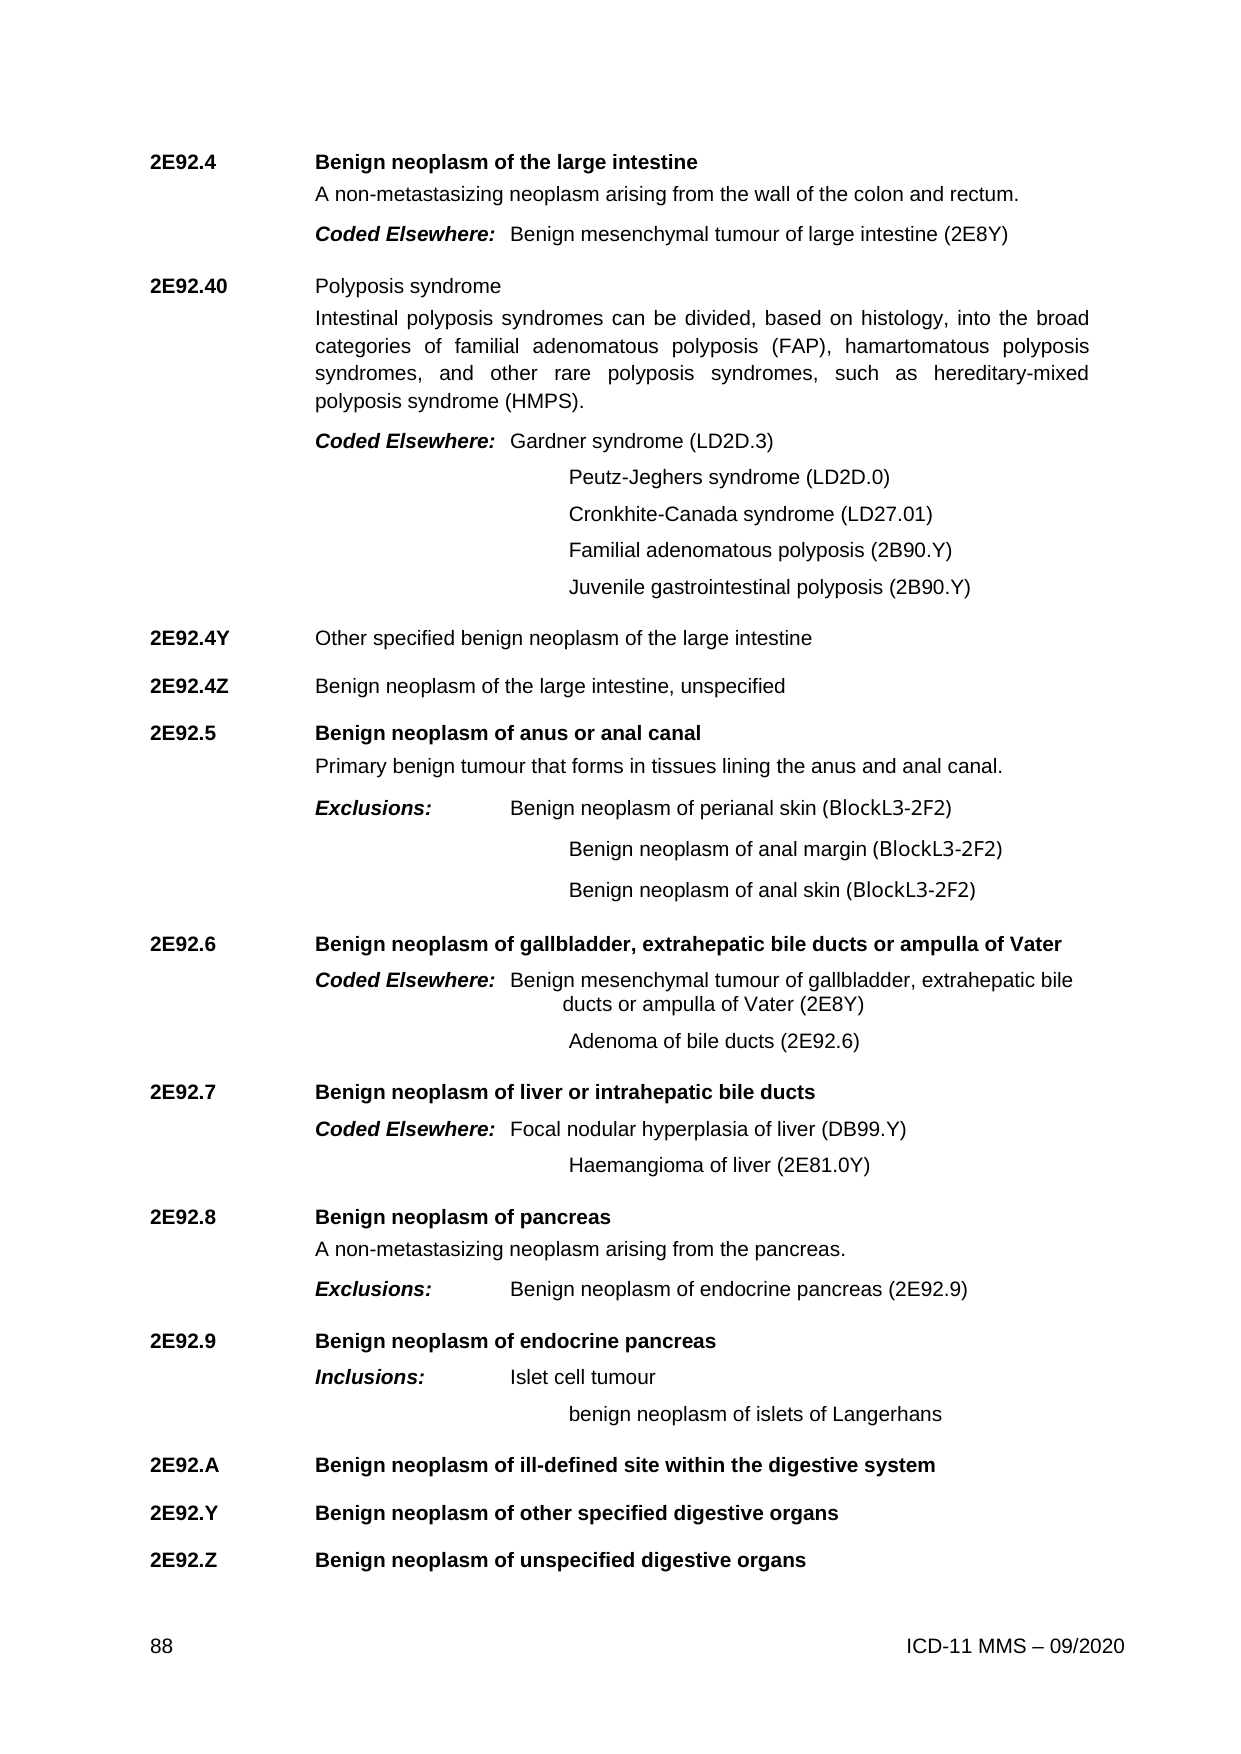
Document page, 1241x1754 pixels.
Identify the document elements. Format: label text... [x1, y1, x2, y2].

title 2E92.Z Benign neoplasm of unspecified digestive organs [150, 1548, 1090, 1572]
title 2E92.4Y Other specified benign neoplasm of the large intestine [150, 626, 1090, 650]
title 2E92.5 Benign neoplasm of anus or anal canal [150, 721, 1090, 745]
title 2E92.A Benign neoplasm of ill-defined site within the digestive system [150, 1453, 1090, 1477]
title 2E92.7 Benign neoplasm of liver or intrahepatic bile ducts [150, 1080, 1090, 1104]
text A non-metastasizing neoplasm arising from the wall of the colon and rectum. [315, 182, 1090, 206]
list Benign neoplasm of anal margin (BlockL3‑2F2) [568, 834, 1090, 863]
title 2E92.8 Benign neoplasm of pancreas [150, 1205, 1090, 1229]
list Exclusions: Benign neoplasm of endocrine pancreas (2E92.9) [315, 1277, 1090, 1301]
list Familial adenomatous polyposis (2B90.Y) [568, 538, 1090, 562]
list Peutz-Jeghers syndrome (LD2D.0) [568, 465, 1090, 489]
list Cronkhite-Canada syndrome (LD27.01) [568, 502, 1090, 526]
title 2E92.Y Benign neoplasm of other specified digestive organs [150, 1501, 1090, 1525]
list Coded Elsewhere: Gardner syndrome (LD2D.3) [315, 429, 1090, 453]
list benign neoplasm of islets of Langerhans [568, 1402, 1090, 1426]
title 2E92.6 Benign neoplasm of gallbladder, extrahepatic bile ducts or ampulla of Vater [150, 932, 1090, 956]
list Benign neoplasm of anal skin (BlockL3‑2F2) [568, 875, 1090, 904]
list Haemangioma of liver (2E81.0Y) [568, 1153, 1090, 1177]
text A non-metastasizing neoplasm arising from the pancreas. [315, 1237, 1090, 1261]
text Intestinal polyposis syndromes can be divided, based on histology, into the broad categories of familial adenomatous polyposis (FAP), hamartomatous polyposis syndromes, and other rare polyposis syndromes, such as hereditary-mixed polyposis syndrome (HMPS). [315, 306, 1090, 413]
list Juvenile gastrointestinal polyposis (2B90.Y) [568, 574, 1090, 598]
list Adenoma of bile ducts (2E92.6) [568, 1028, 1090, 1052]
list Coded Elsewhere: Benign mesenchymal tumour of large intestine (2E8Y) [315, 222, 1090, 246]
title 2E92.4Z Benign neoplasm of the large intestine, unspecified [150, 674, 1090, 698]
title 2E92.40 Polyposis syndrome [150, 274, 1090, 298]
title 2E92.9 Benign neoplasm of endocrine pancreas [150, 1329, 1090, 1353]
list Coded Elsewhere: Focal nodular hyperplasia of liver (DB99.Y) [315, 1117, 1090, 1141]
list Exclusions: Benign neoplasm of perianal skin (BlockL3‑2F2) [315, 793, 1090, 822]
list Inclusions: Islet cell tumour [315, 1365, 1090, 1389]
list Coded Elsewhere: Benign mesenchymal tumour of gallbladder, extrahepatic bile ducts or ampulla of Vater (2E8Y) [315, 968, 1090, 1016]
title 2E92.4 Benign neoplasm of the large intestine [150, 150, 1090, 174]
text Primary benign tumour that forms in tissues lining the anus and anal canal. [315, 753, 1090, 777]
